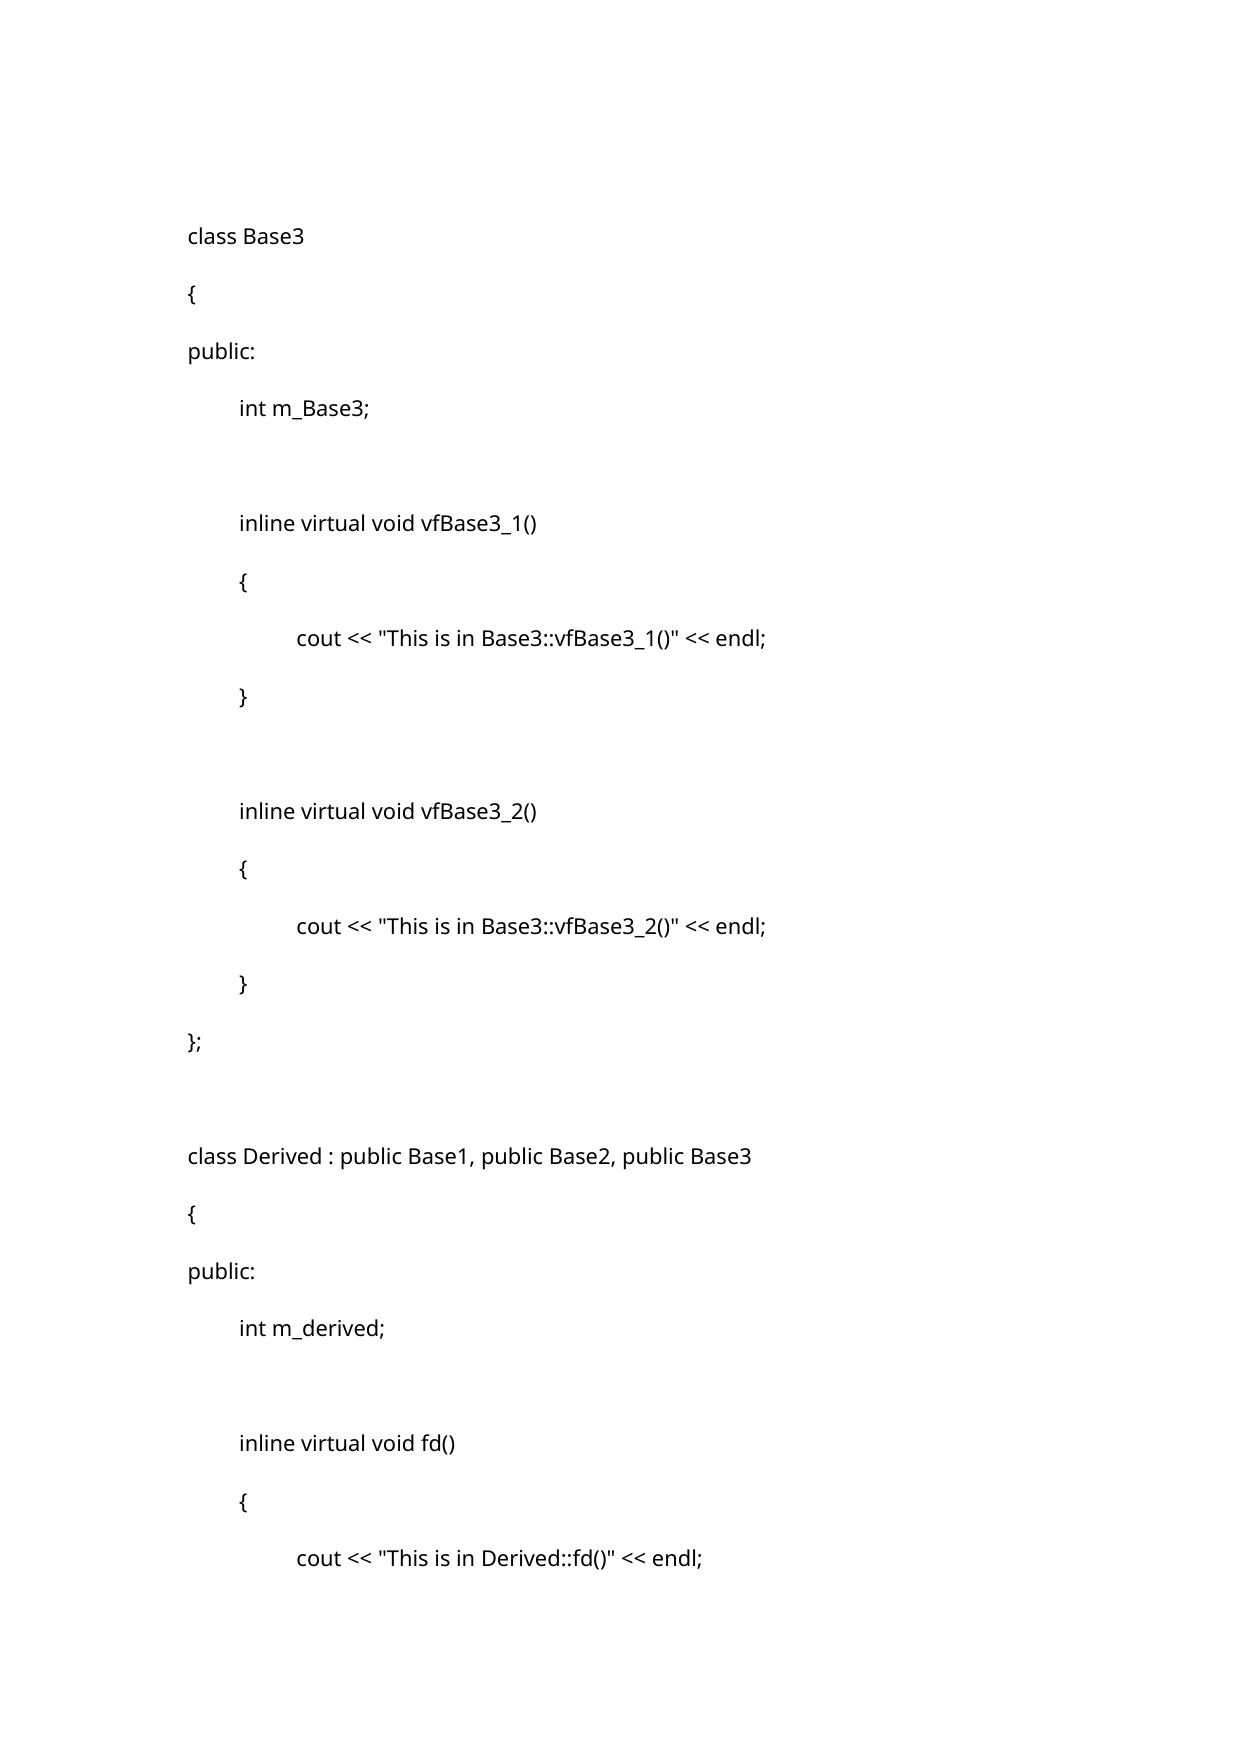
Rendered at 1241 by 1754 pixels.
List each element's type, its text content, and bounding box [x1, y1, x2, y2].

text int m_Base3; [187, 392, 1053, 424]
text inline virtual void vfBase3_2() [187, 794, 1053, 827]
text } [187, 967, 1053, 999]
text int m_derived; [187, 1312, 1053, 1344]
text }; [187, 1024, 1053, 1057]
text { [187, 1197, 1053, 1229]
text { [187, 852, 1053, 884]
text inline virtual void fd() [187, 1427, 1053, 1459]
text cout << "This is in Base3::vfBase3_1()" << endl; [187, 622, 1053, 654]
text } [187, 679, 1053, 712]
text { [187, 1484, 1053, 1517]
text { [187, 277, 1053, 309]
text class Base3 [187, 219, 1053, 252]
text class Derived : public Base1, public Base2, public Base3 [187, 1139, 1053, 1172]
text cout << "This is in Derived::fd()" << endl; [187, 1542, 1053, 1574]
text public: [187, 334, 1053, 367]
text { [187, 564, 1053, 597]
text inline virtual void vfBase3_1() [187, 507, 1053, 539]
text public: [187, 1254, 1053, 1287]
text cout << "This is in Base3::vfBase3_2()" << endl; [187, 909, 1053, 942]
